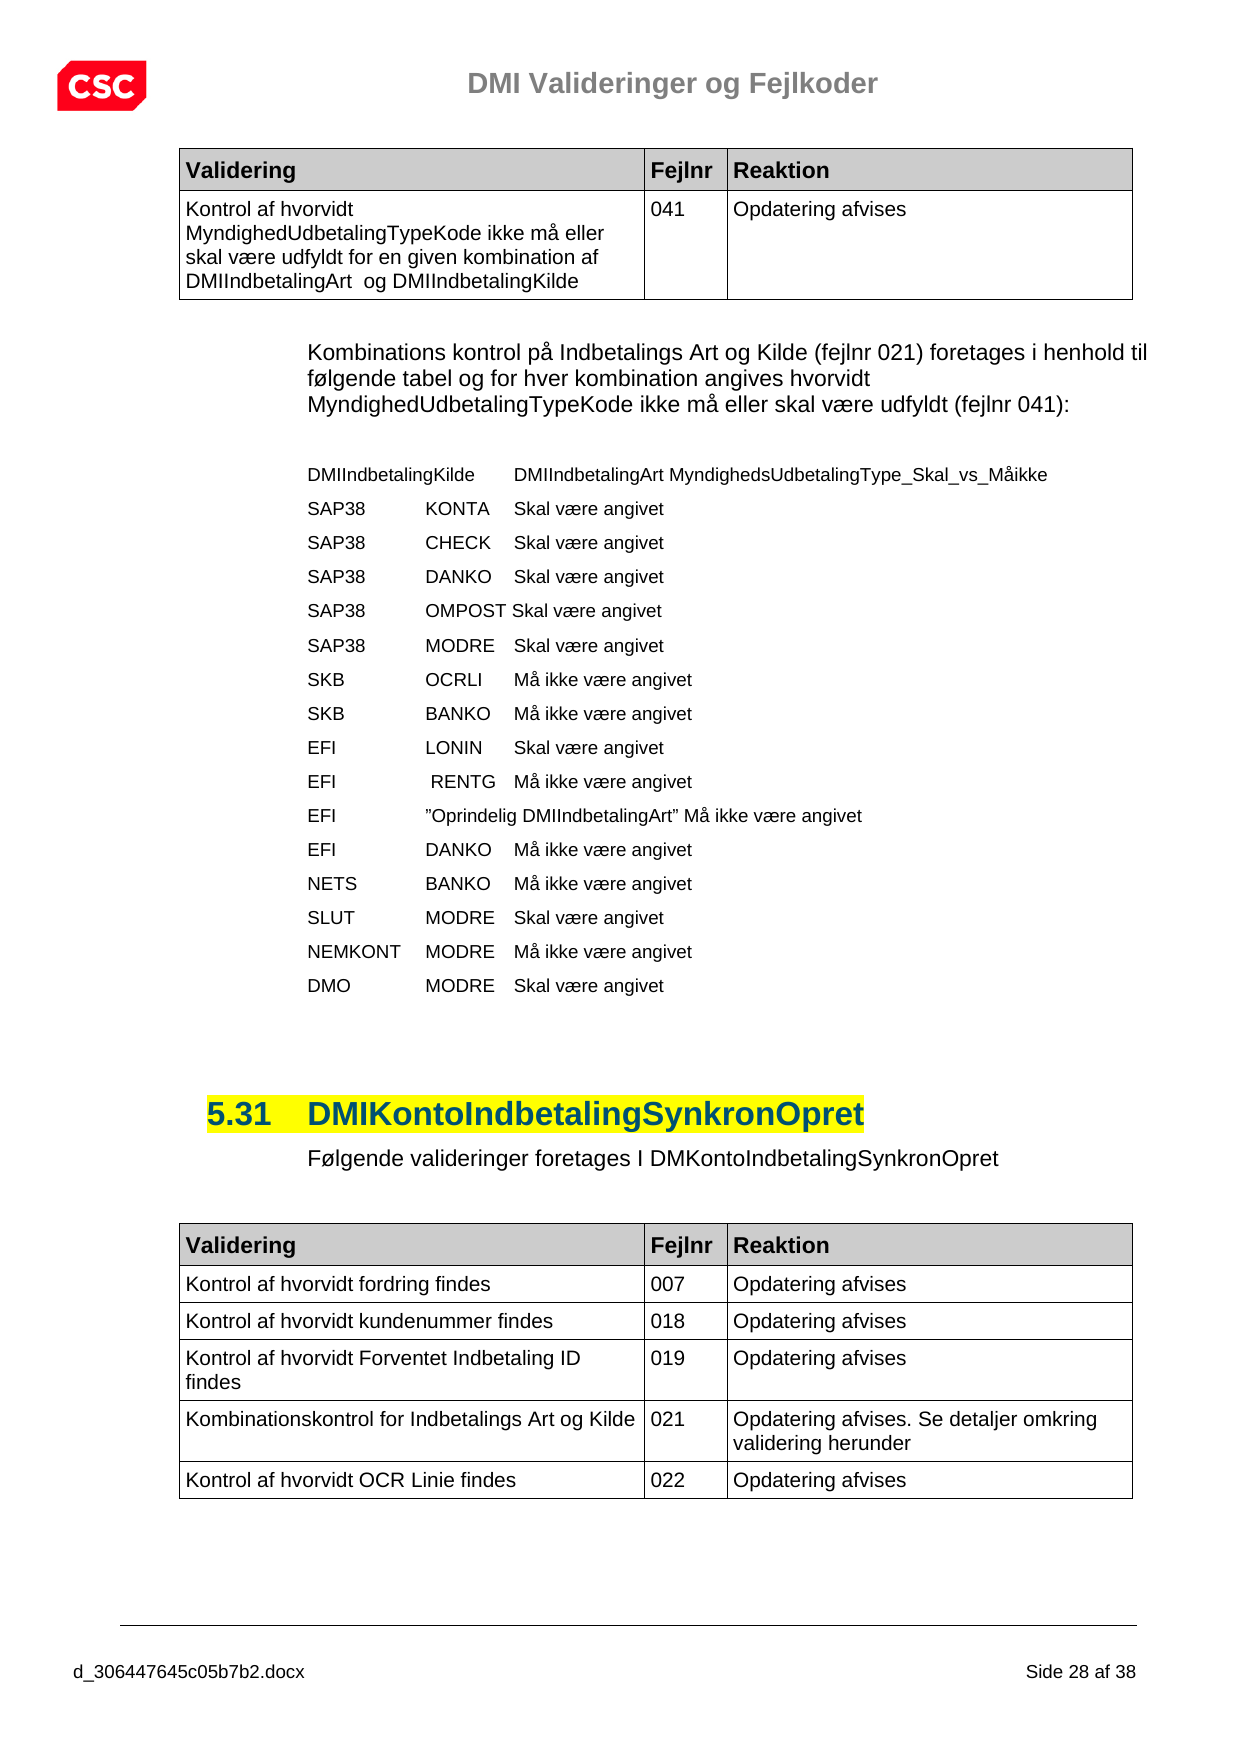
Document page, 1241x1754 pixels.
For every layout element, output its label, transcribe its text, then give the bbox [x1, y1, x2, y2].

table_cell Kontrol af hvorvidt Forventet Indbetaling ID findes [180, 1340, 644, 1400]
table_header Validering [180, 149, 644, 190]
text Følgende valideringer foretages I DMKontoIndbetalingSynkronOpret [307, 1145, 1152, 1172]
picture [45, 48, 158, 123]
text EFI RENTG Må ikke være angivet [307, 771, 1152, 792]
table_cell Opdatering afvises [728, 1266, 1132, 1302]
table_cell Opdatering afvises. Se detaljer omkring validering herunder [728, 1401, 1132, 1461]
table_cell Kontrol af hvorvidt fordring findes [180, 1266, 644, 1302]
table_header Fejlnr [645, 1224, 727, 1265]
text EFI LONIN Skal være angivet [307, 737, 1152, 758]
table_header Reaktion [728, 149, 1132, 190]
text SAP38 MODRE Skal være angivet [307, 634, 1152, 656]
table_cell Kontrol af hvorvidt OCR Linie findes [180, 1462, 644, 1497]
table_cell 041 [645, 191, 727, 298]
text DMO MODRE Skal være angivet [307, 975, 1152, 997]
text SAP38 CHECK Skal være angivet [307, 532, 1152, 554]
table_cell Kontrol af hvorvidt MyndighedUdbetalingTypeKode ikke må eller skal være udfyldt for en given kombination af DMIIndbetalingArt og DMIIndbetalingKilde [180, 191, 644, 298]
table_header Fejlnr [645, 149, 727, 190]
text SAP38 OMPOST Skal være angivet [307, 600, 1152, 622]
table_cell 007 [645, 1266, 727, 1302]
text EFI DANKO Må ikke være angivet [307, 839, 1152, 860]
table_cell 021 [645, 1401, 727, 1461]
table_cell Kontrol af hvorvidt kundenummer findes [180, 1303, 644, 1339]
text SKB OCRLI Må ikke være angivet [307, 668, 1152, 690]
table_cell 018 [645, 1303, 727, 1339]
text SAP38 KONTA Skal være angivet [307, 498, 1152, 520]
table_cell 019 [645, 1340, 727, 1400]
table_cell Opdatering afvises [728, 191, 1132, 298]
subtitle DMIKontoIndbetalingSynkronOpret [207, 1094, 1152, 1133]
table_cell 022 [645, 1462, 727, 1497]
text DMIIndbetalingKilde DMIIndbetalingArt MyndighedsUdbetalingType_Skal_vs_Måikke [307, 464, 1152, 486]
text EFI ”Oprindelig DMIIndbetalingArt” Må ikke være angivet [307, 805, 1152, 826]
table_cell Opdatering afvises [728, 1303, 1132, 1339]
text NETS BANKO Må ikke være angivet [307, 873, 1152, 894]
table_cell Opdatering afvises [728, 1340, 1132, 1400]
table_header Validering [180, 1224, 644, 1265]
table_cell Kombinationskontrol for Indbetalings Art og Kilde [180, 1401, 644, 1461]
text SAP38 DANKO Skal være angivet [307, 566, 1152, 588]
text NEMKONT MODRE Må ikke være angivet [307, 941, 1152, 962]
table_header Reaktion [728, 1224, 1132, 1265]
text SLUT MODRE Skal være angivet [307, 907, 1152, 928]
table_cell Opdatering afvises [728, 1462, 1132, 1497]
text Kombinations kontrol på Indbetalings Art og Kilde (fejlnr 021) foretages i henhold til følgende tabel og for hver kombination angives hvorvidt MyndighedUdbetalingTypeKode ikke må eller skal være udfyldt (fejlnr 041): [307, 338, 1152, 417]
text SKB BANKO Må ikke være angivet [307, 702, 1152, 724]
